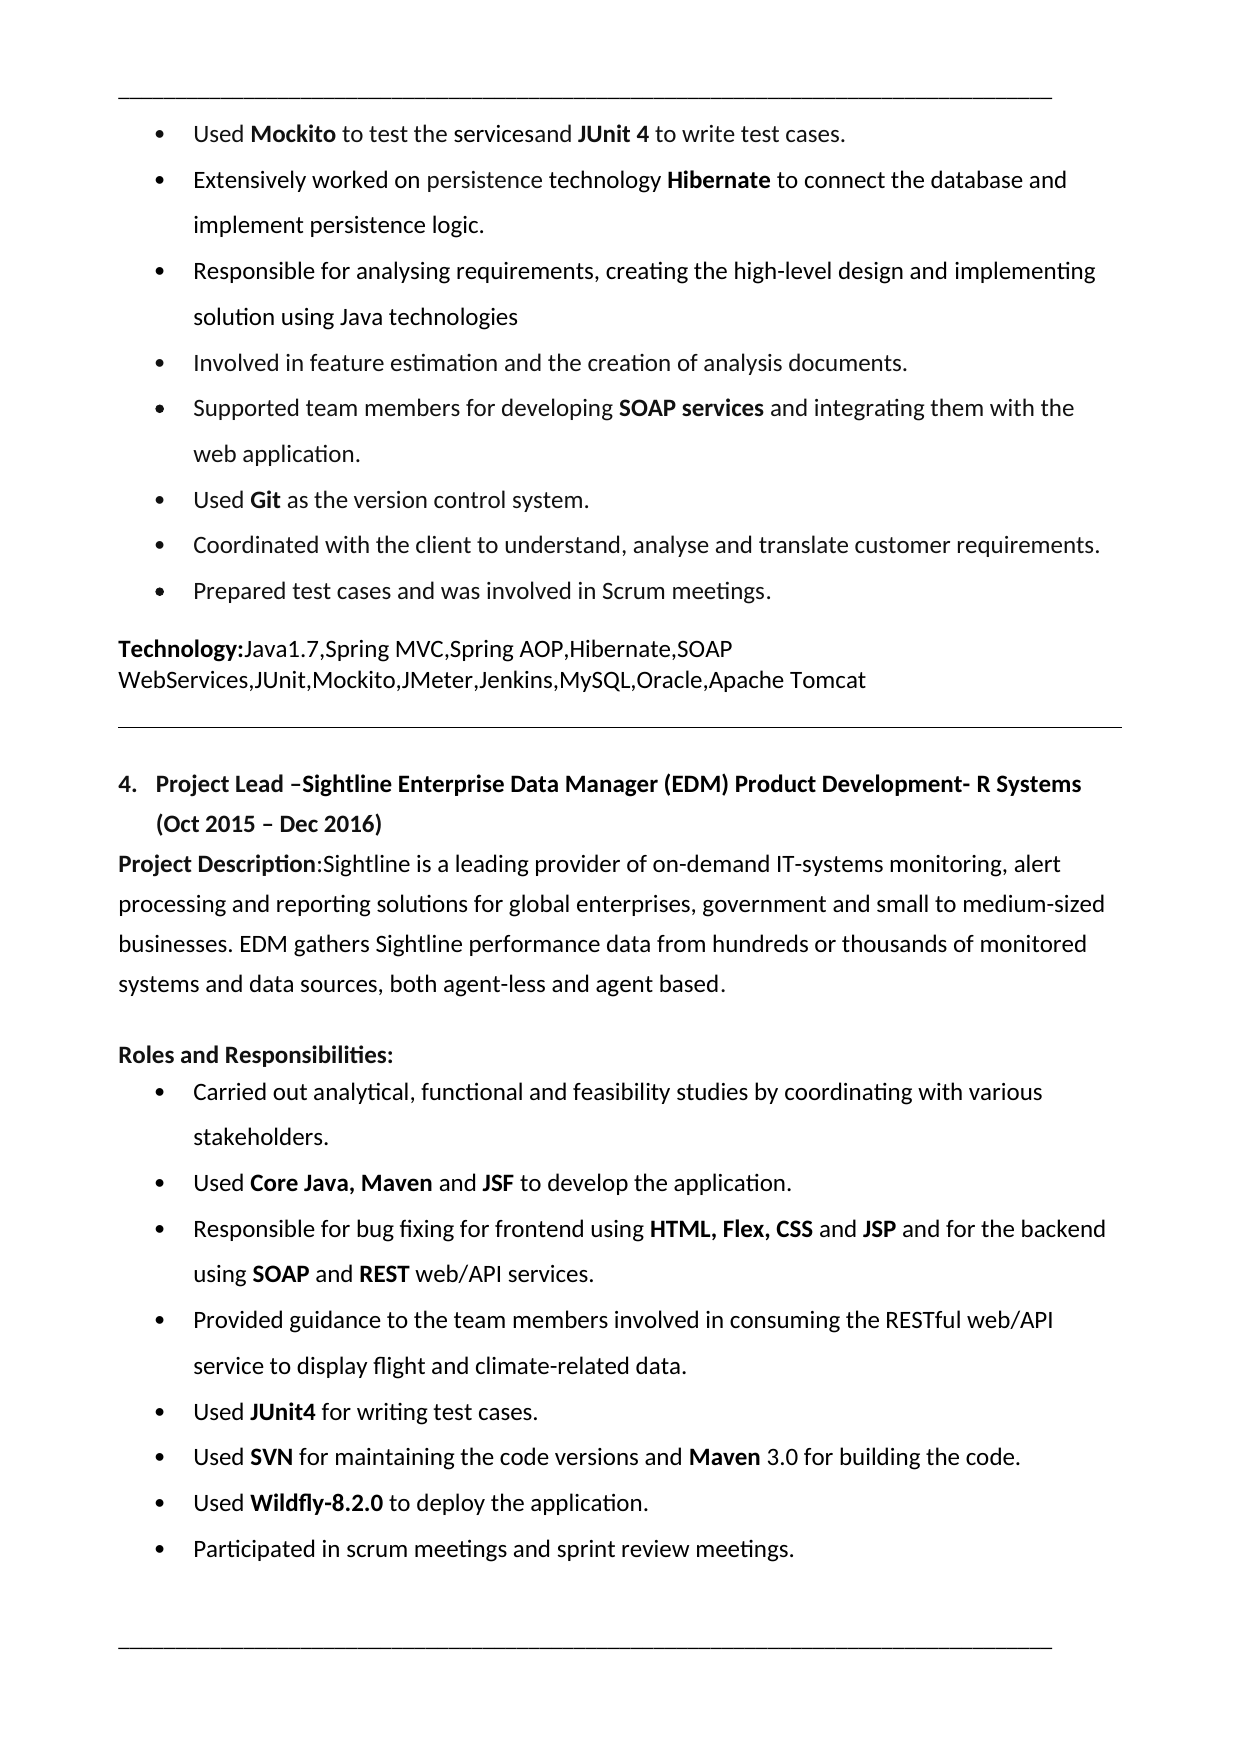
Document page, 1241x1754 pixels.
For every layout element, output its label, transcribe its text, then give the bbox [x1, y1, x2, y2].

list Prepared test cases and was involved in Scrum meetings. [156, 575, 1122, 606]
list Responsible for analysing requirements, creating the high-level design and implementing solution using Java technologies [156, 255, 1122, 332]
list Used JUnit4 for writing test cases. [156, 1396, 1122, 1426]
list Extensively worked on persistence technology Hibernate to connect the database and implement persistence logic. [156, 164, 1122, 240]
list Used Wildfly-8.2.0 to deploy the application. [156, 1487, 1122, 1518]
list Carried out analytical, functional and feasibility studies by coordinating with various stakeholders. [156, 1076, 1122, 1152]
text Project Description:Sightline is a leading provider of on-demand IT-systems monitoring, alert processing and reporting solutions for global enterprises, government and small to medium-sized businesses. EDM gathers Sightline performance data from hundreds or thousands of monitored systems and data sources, both agent-less and agent based. [118, 839, 1122, 999]
list Responsible for bug fixing for frontend using HTML, Flex, CSS and JSP and for the backend using SOAP and REST web/API services. [156, 1213, 1122, 1289]
text Roles and Responsibilities: [118, 1029, 1122, 1069]
list Project Lead –Sightline Enterprise Data Manager (EDM) Product Development- R Systems (Oct 2015 – Dec 2016) [118, 759, 1122, 839]
list Coordinated with the client to understand, analyse and translate customer requirements. [156, 530, 1122, 560]
list Used SVN for maintaining the code versions and Maven 3.0 for building the code. [156, 1441, 1122, 1472]
list Used Git as the version control system. [156, 484, 1122, 514]
list Involved in feature estimation and the creation of analysis documents. [156, 347, 1122, 377]
list Used Mockito to test the servicesand JUnit 4 to write test cases. [156, 118, 1122, 149]
list Provided guidance to the team members involved in consuming the RESTful web/API service to display flight and climate-related data. [156, 1304, 1122, 1381]
text Technology:Java1.7,Spring MVC,Spring AOP,Hibernate,SOAP WebServices,JUnit,Mockito,JMeter,Jenkins,MySQL,Oracle,Apache Tomcat [118, 634, 1122, 695]
list Participated in scrum meetings and sprint review meetings. [156, 1533, 1122, 1563]
list Used Core Java, Maven and JSF to develop the application. [156, 1167, 1122, 1198]
list Supported team members for developing SOAP services and integrating them with the web application. [156, 392, 1122, 469]
